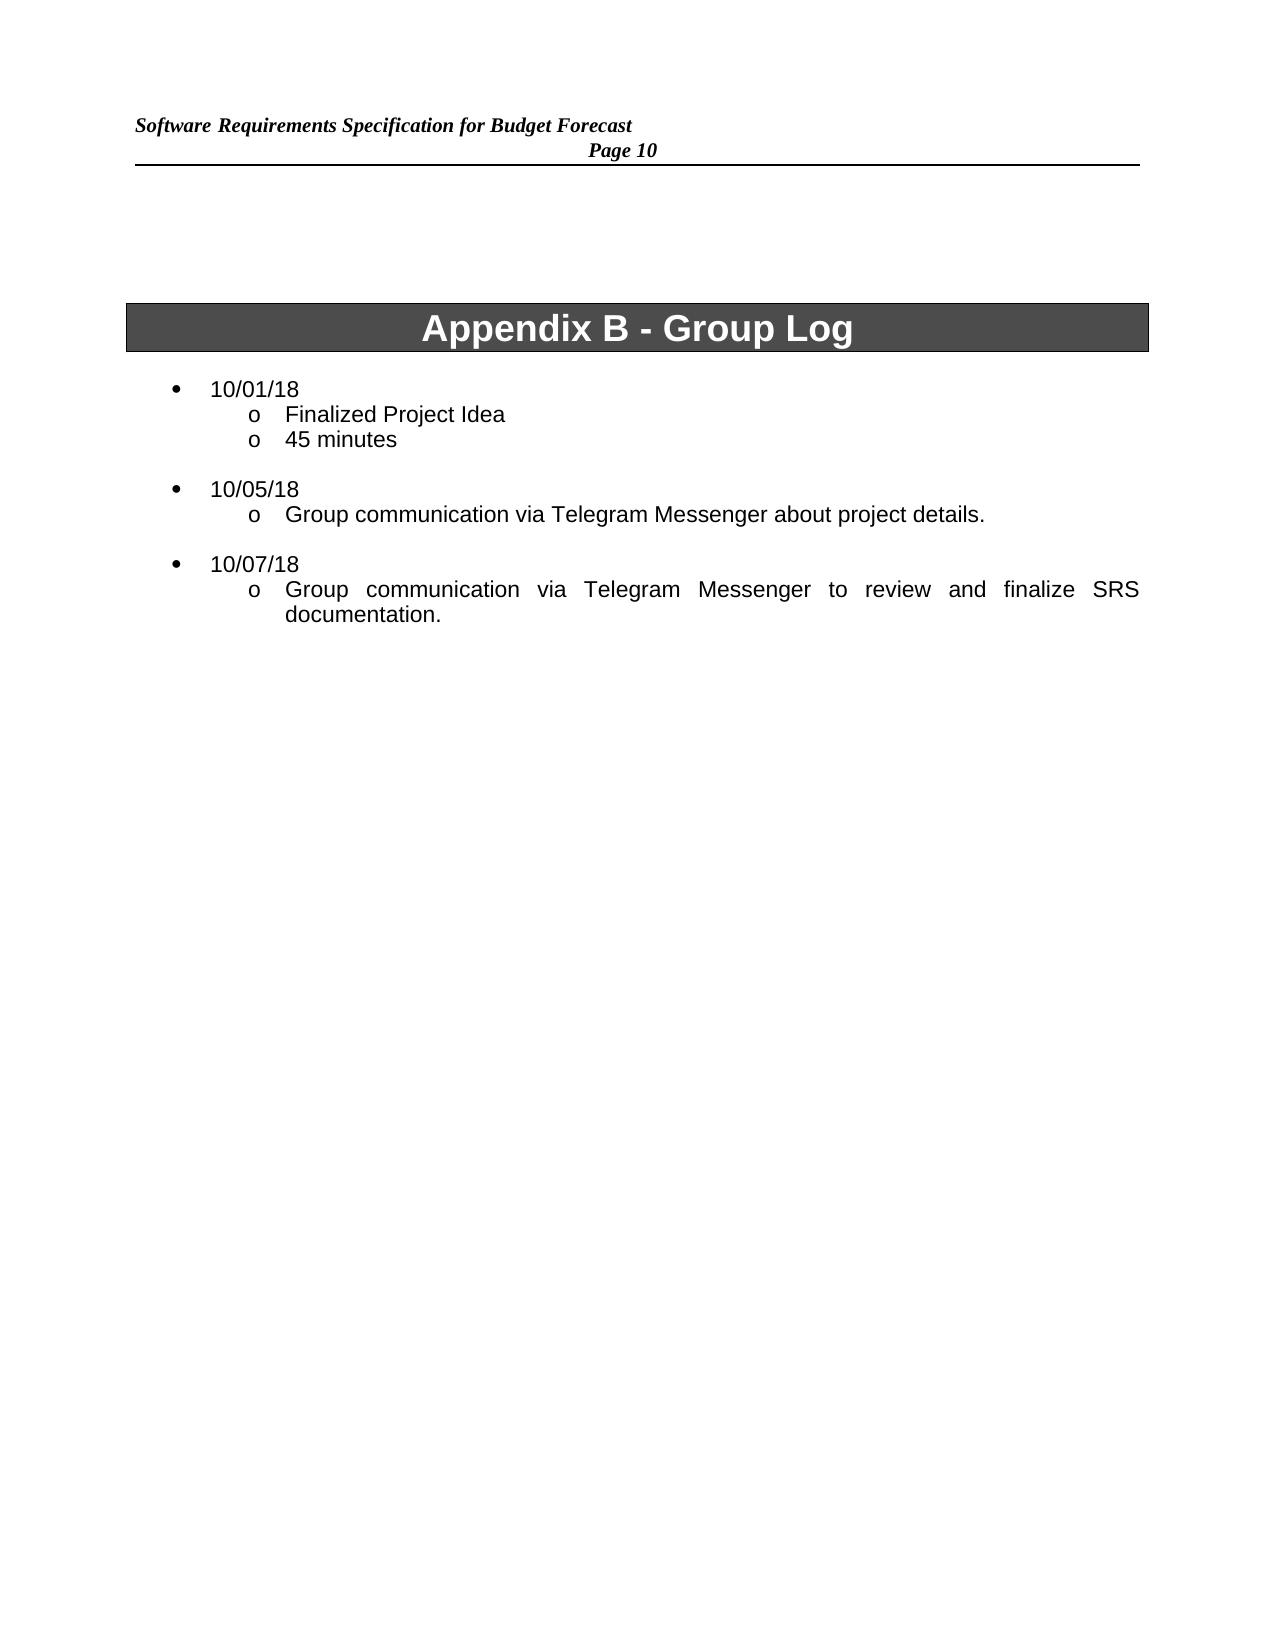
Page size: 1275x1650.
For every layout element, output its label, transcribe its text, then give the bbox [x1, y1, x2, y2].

list Finalized Project Idea [247, 402, 1140, 427]
list Group communication via Telegram Messenger to review and finalize SRS documentation. [247, 577, 1140, 627]
list 45 minutes [247, 427, 1140, 452]
text Appendix B - Group Log [127, 304, 1148, 351]
list Group communication via Telegram Messenger about project details. [247, 502, 1140, 527]
list 10/07/18 [172, 552, 1140, 577]
list 10/05/18 [172, 477, 1140, 502]
list 10/01/18 [172, 377, 1140, 402]
